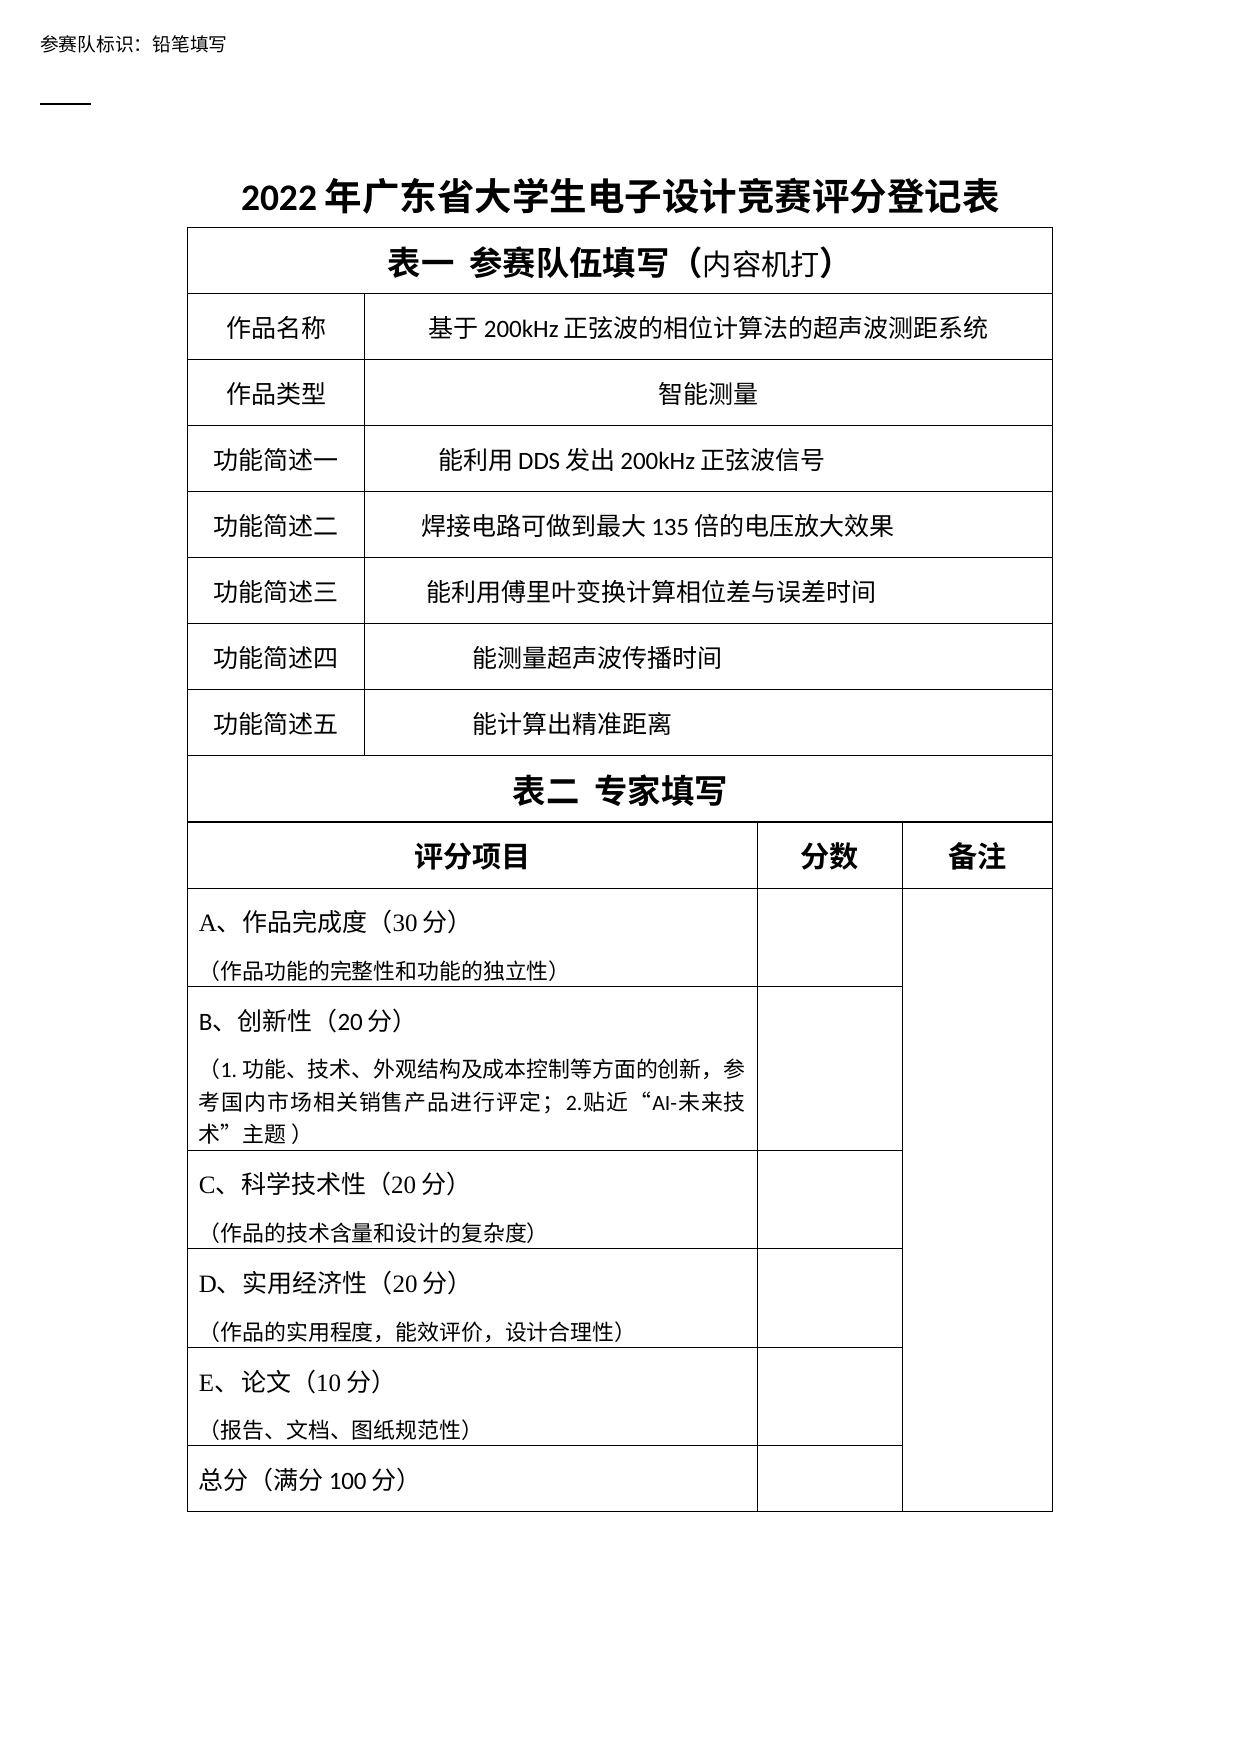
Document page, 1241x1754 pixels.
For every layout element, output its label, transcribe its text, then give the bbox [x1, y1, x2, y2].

table_cell 功能简述二 [188, 492, 364, 557]
table_cell B、创新性（20分） （1. 功能、技术、外观结构及成本控制等方面的创新，参考国内市场相关销售产品进行评定；2.贴近“AI-未来技术”主题 ） [188, 987, 757, 1149]
table_cell [903, 889, 1052, 1511]
table_cell [758, 987, 902, 1149]
table_cell 备注 [903, 823, 1052, 887]
table_cell [758, 1249, 902, 1347]
table_cell 分数 [758, 823, 902, 887]
table_cell 功能简述五 [188, 690, 364, 755]
table_cell 实用经济性（20分） （作品的实用程度，能效评价，设计合理性） [188, 1249, 757, 1347]
table_cell 作品名称 [188, 294, 364, 359]
table_cell [758, 1348, 902, 1445]
table_cell 功能简述一 [188, 426, 364, 491]
text 2022年广东省大学生电子设计竞赛评分登记表 [187, 162, 1053, 227]
table_cell 论文（10分） （报告、文档、图纸规范性） [188, 1348, 757, 1445]
table_cell [758, 1151, 902, 1248]
table_cell 焊接电路可做到最大135倍的电压放大效果 [365, 492, 1052, 557]
table_cell 评分项目 [188, 823, 757, 887]
table_cell 能利用DDS发出200kHz正弦波信号 [365, 426, 1052, 491]
table_cell 能测量超声波传播时间 [365, 624, 1052, 689]
table_cell 表二 专家填写 [188, 756, 1052, 821]
table_cell 科学技术性（20分） （作品的技术含量和设计的复杂度） [188, 1151, 757, 1248]
table_cell 总分（满分100分） [188, 1446, 757, 1511]
table_cell 能利用傅里叶变换计算相位差与误差时间 [365, 558, 1052, 623]
table_cell 作品完成度（30分） （作品功能的完整性和功能的独立性） [188, 889, 757, 986]
table_cell 能计算出精准距离 [365, 690, 1052, 755]
table_header 表一 参赛队伍填写（内容机打） [188, 228, 1052, 293]
table_cell 功能简述三 [188, 558, 364, 623]
table_cell 功能简述四 [188, 624, 364, 689]
table_cell 基于200kHz正弦波的相位计算法的超声波测距系统 [365, 294, 1052, 359]
table_cell [758, 1446, 902, 1511]
table_cell 作品类型 [188, 360, 364, 425]
table_cell [758, 889, 902, 986]
table_cell 智能测量 [365, 360, 1052, 425]
